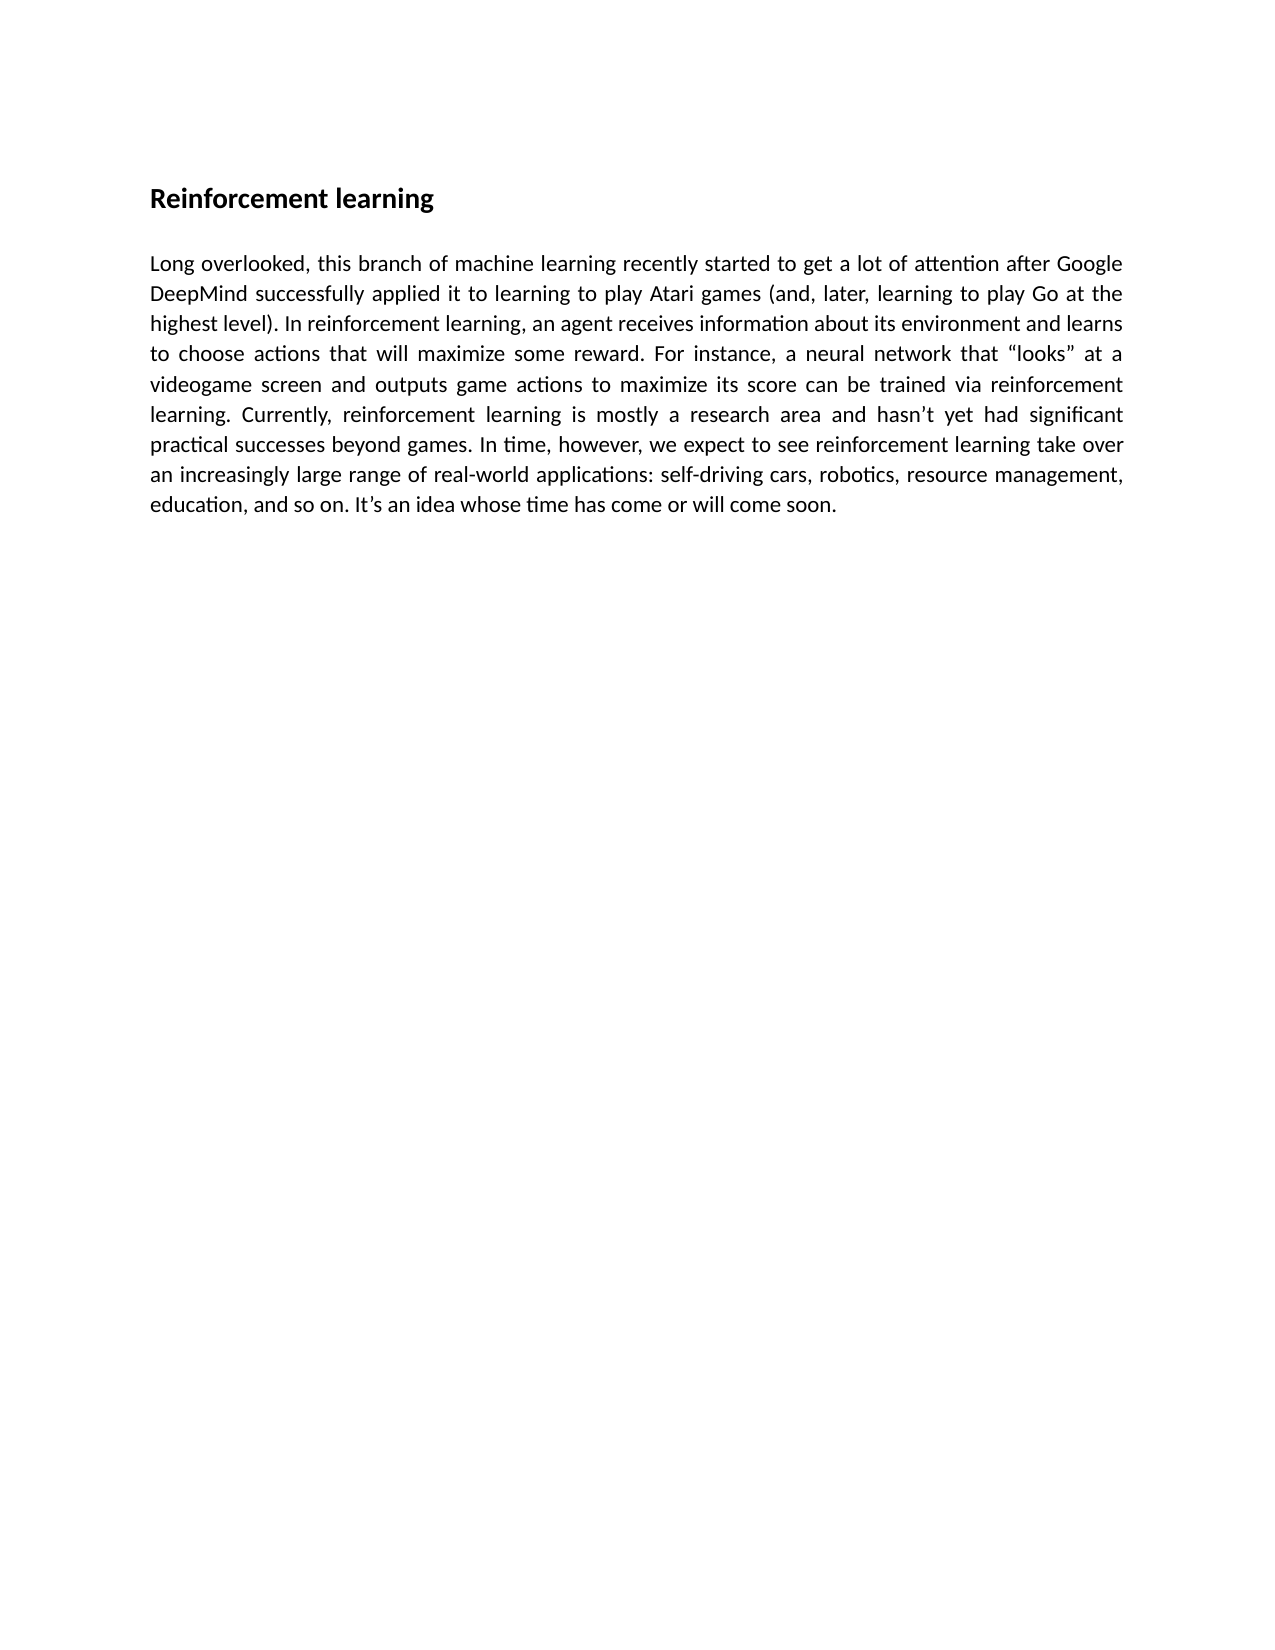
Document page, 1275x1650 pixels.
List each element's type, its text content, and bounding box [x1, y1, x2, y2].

text Reinforcement learning [150, 180, 1125, 216]
text Long overlooked, this branch of machine learning recently started to get a lot of attention after Google DeepMind successfully applied it to learning to play Atari games (and, later, learning to play Go at the highest level). In reinforcement learning, an agent receives information about its environment and learns to choose actions that will maximize some reward. For instance, a neural network that “looks” at a videogame screen and outputs game actions to maximize its score can be trained via reinforcement learning. Currently, reinforcement learning is mostly a research area and hasn’t yet had significant practical successes beyond games. In time, however, we expect to see reinforcement learning take over an increasingly large range of real-world applications: self-driving cars, robotics, resource management, education, and so on. It’s an idea whose time has come or will come soon. [150, 249, 1125, 518]
